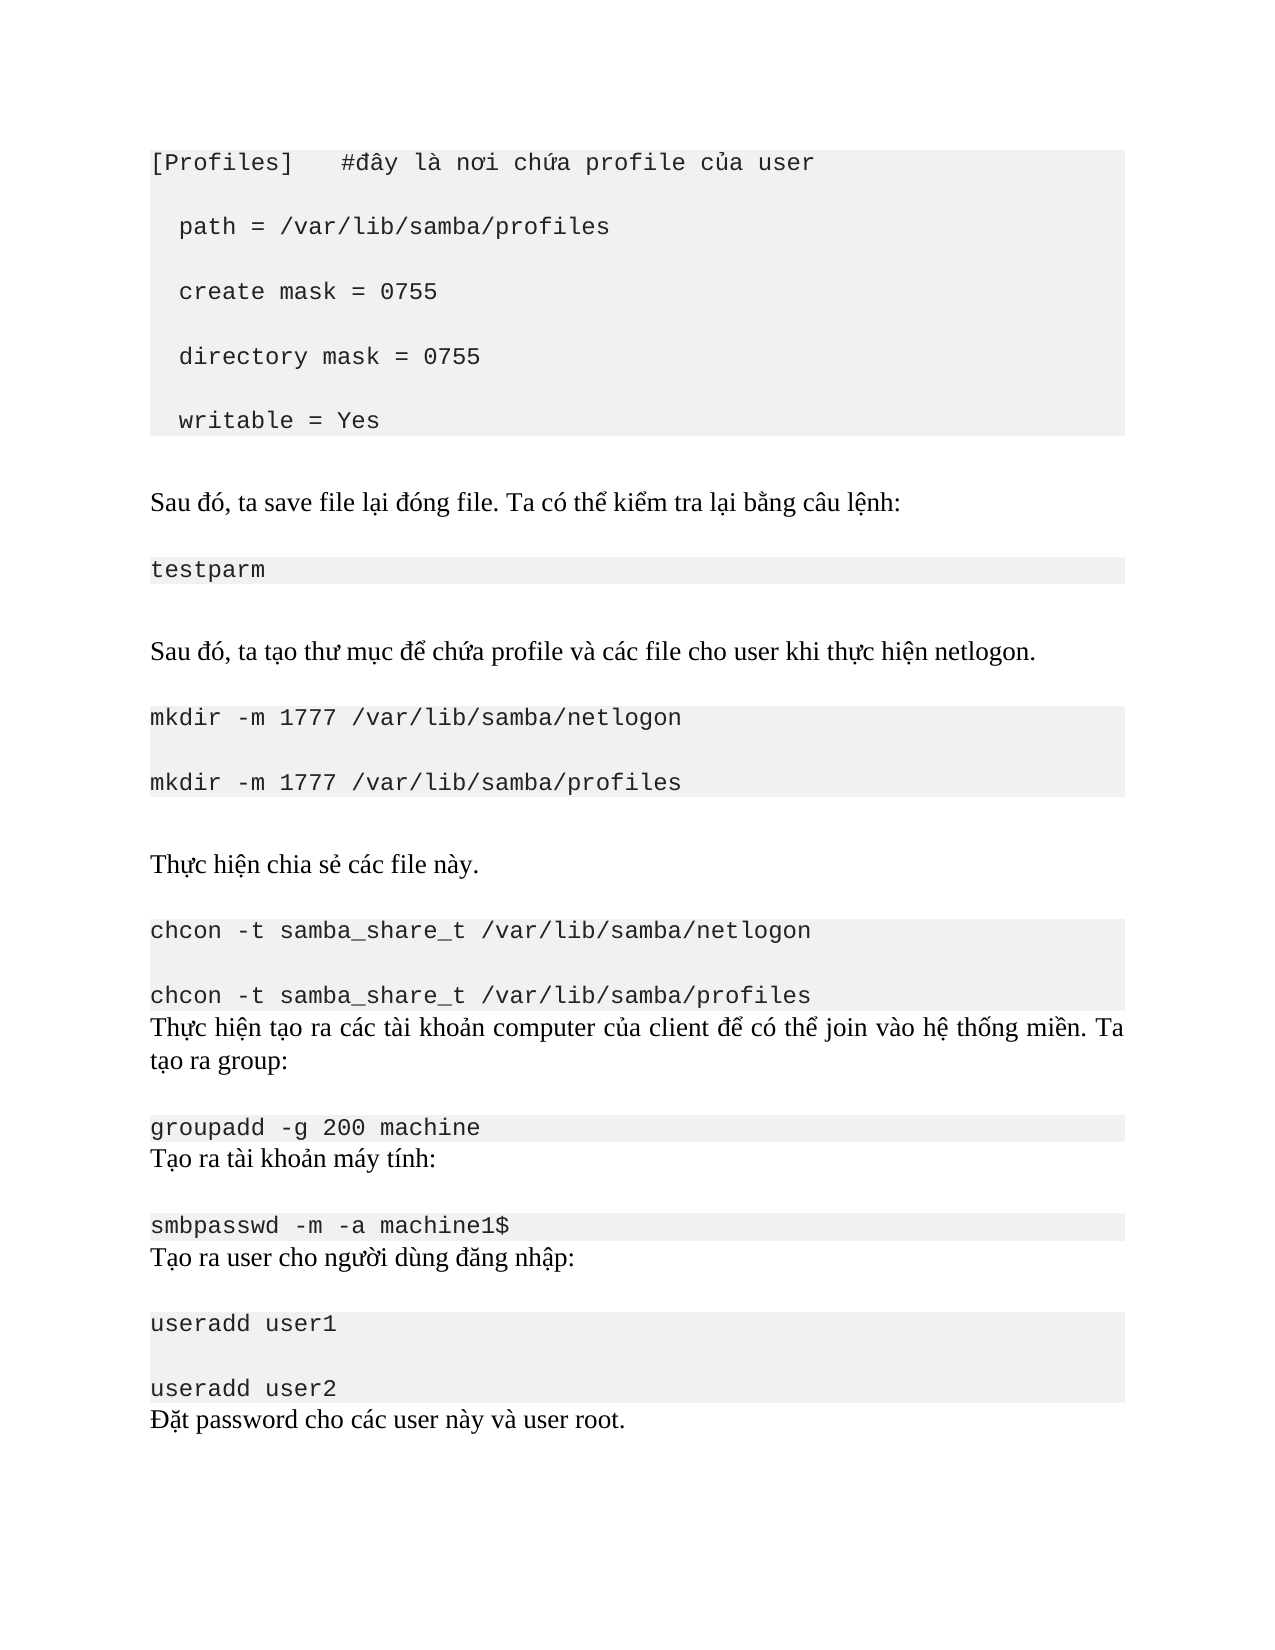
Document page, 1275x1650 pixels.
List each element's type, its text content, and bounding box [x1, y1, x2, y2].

text useradd user2 [150, 1376, 1125, 1403]
text Đặt password cho các user này và user root. [150, 1403, 1125, 1435]
text create mask = 0755 [150, 279, 1125, 307]
text path = /var/lib/samba/profiles [150, 215, 1125, 242]
text groupadd -g 200 machine [150, 1115, 1125, 1142]
text Sau đó, ta save file lại đóng file. Ta có thể kiểm tra lại bằng câu lệnh: [150, 486, 1125, 517]
text Tạo ra user cho người dùng đăng nhập: [150, 1241, 1125, 1272]
text Thực hiện tạo ra các tài khoản computer của client để có thể join vào hệ thống miền. Ta tạo ra group: [150, 1011, 1125, 1075]
text testparm [150, 557, 1125, 584]
text useradd user1 [150, 1312, 1125, 1339]
text mkdir -m 1777 /var/lib/samba/netlogon [150, 706, 1125, 733]
text chcon -t samba_share_t /var/lib/samba/netlogon [150, 919, 1125, 946]
text Tạo ra tài khoản máy tính: [150, 1142, 1125, 1173]
text writable = Yes [150, 409, 1125, 436]
text directory mask = 0755 [150, 344, 1125, 371]
text smbpasswd -m -a machine1$ [150, 1213, 1125, 1241]
text Sau đó, ta tạo thư mục để chứa profile và các file cho user khi thực hiện netlogon. [150, 634, 1125, 666]
text [Profiles] #đây là nơi chứa profile của user [150, 150, 1125, 177]
text Thực hiện chia sẻ các file này. [150, 848, 1125, 879]
text mkdir -m 1777 /var/lib/samba/profiles [150, 770, 1125, 797]
text chcon -t samba_share_t /var/lib/samba/profiles [150, 983, 1125, 1011]
